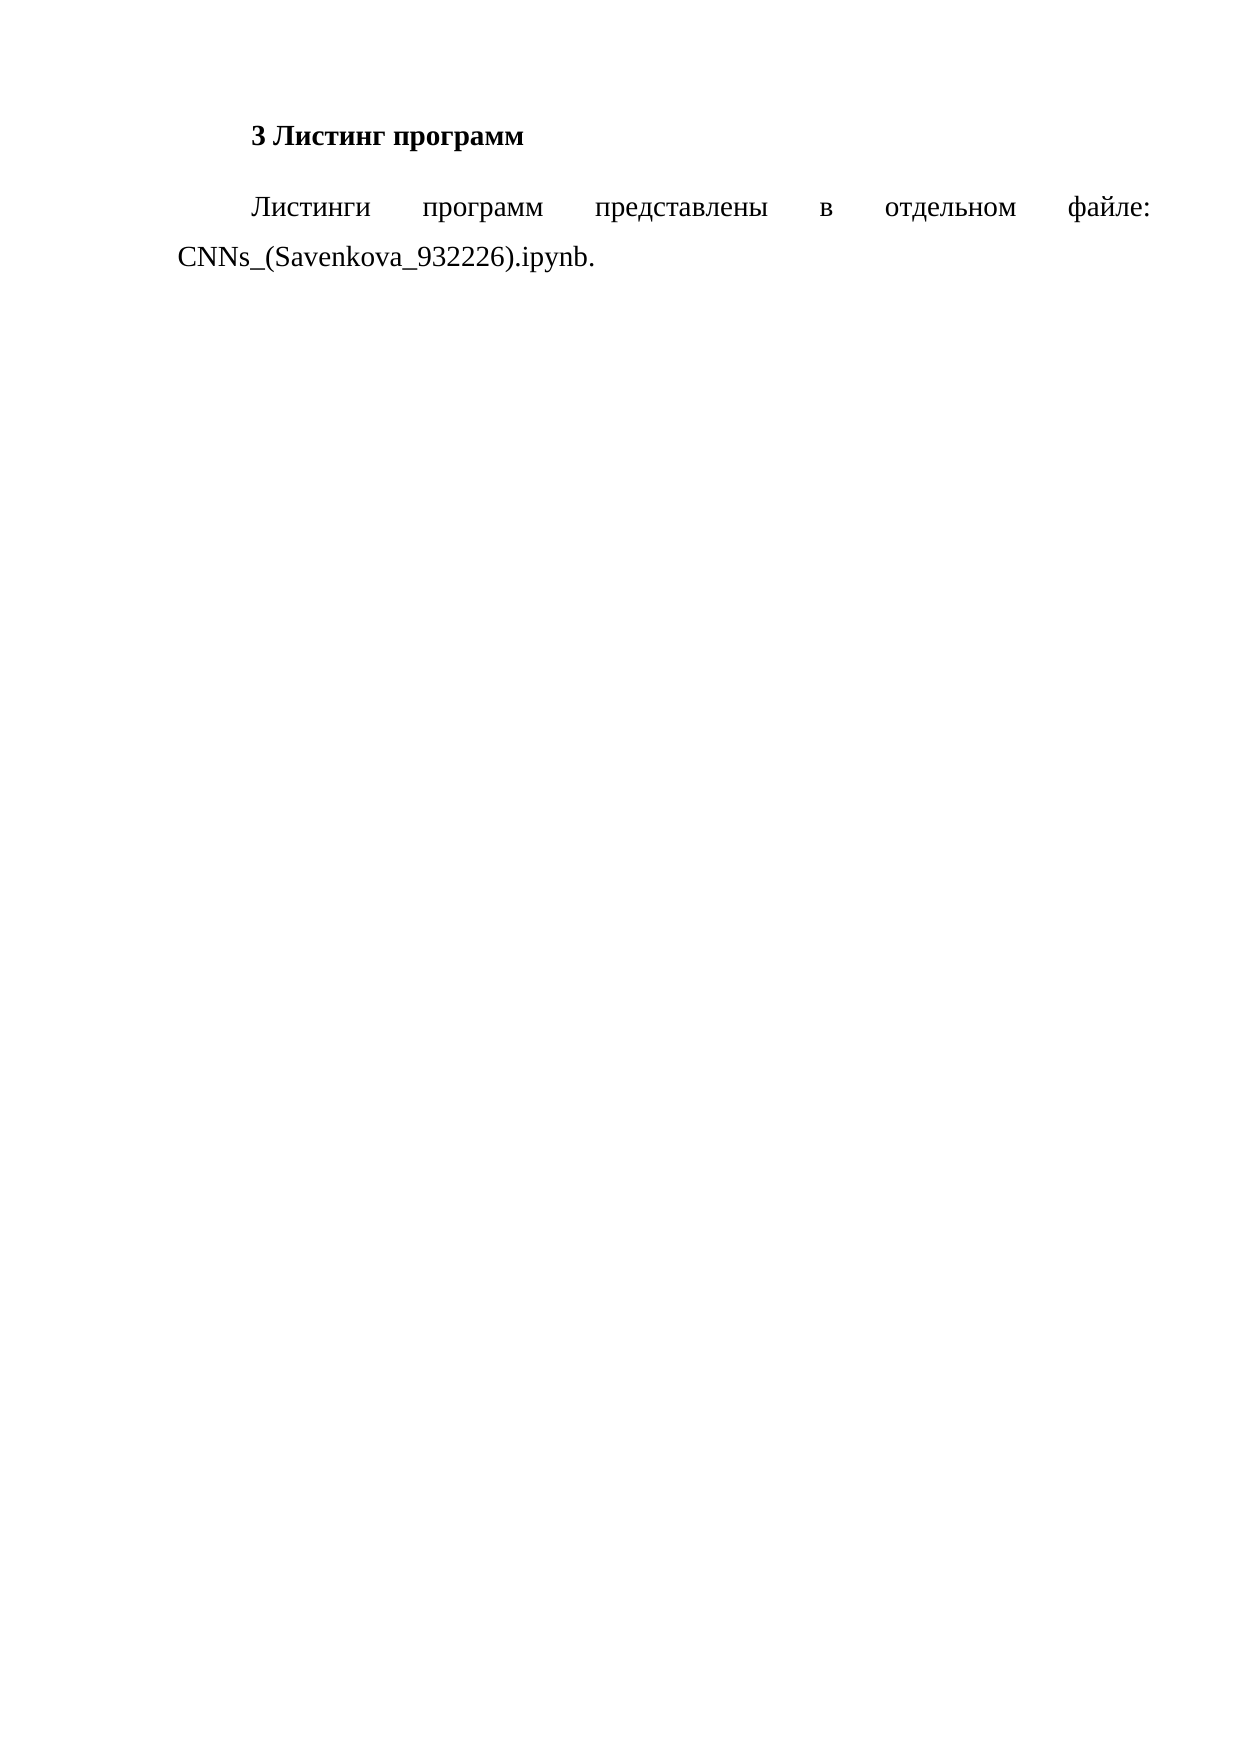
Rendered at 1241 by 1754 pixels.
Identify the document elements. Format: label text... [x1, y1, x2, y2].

subtitle 3 Листинг программ [177, 118, 1152, 152]
text Листинги программ представлены в отдельном файле: CNNs_(Savenkova_932226).ipynb. [177, 189, 1152, 273]
